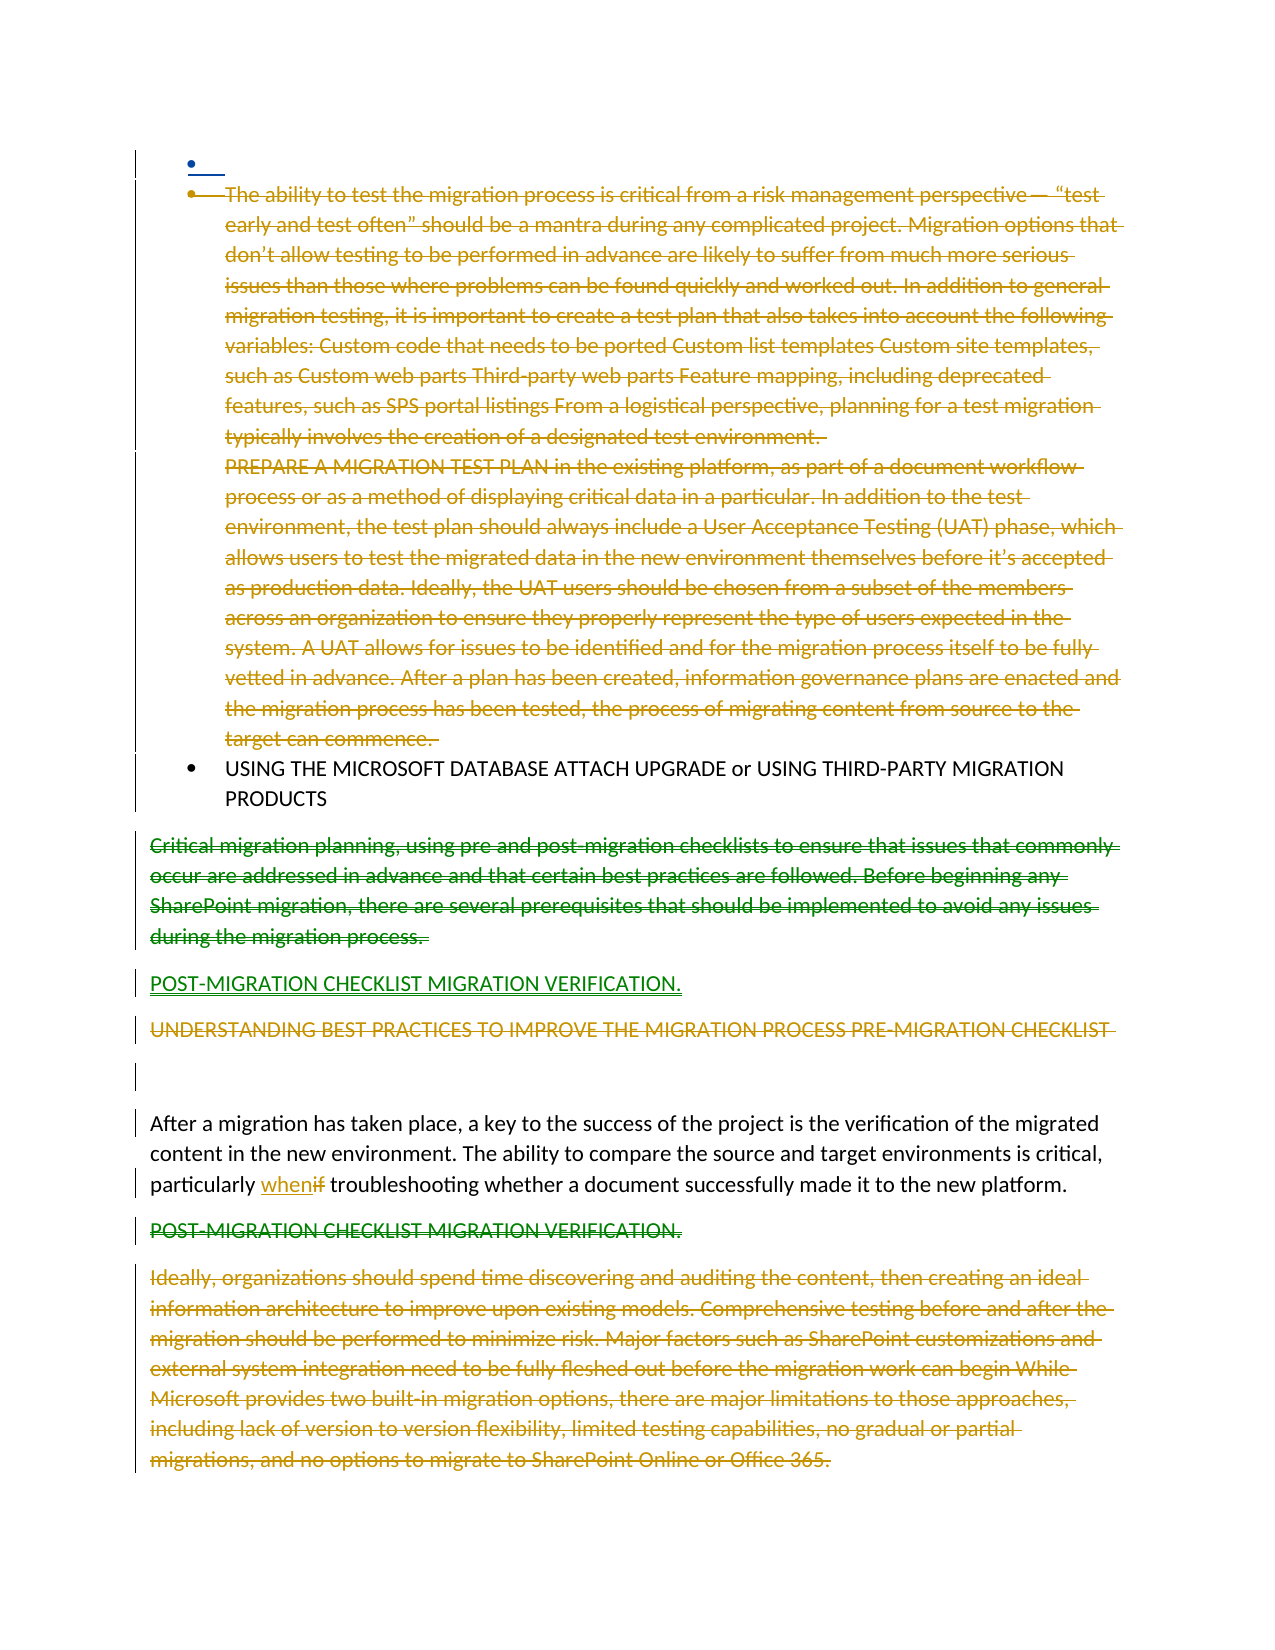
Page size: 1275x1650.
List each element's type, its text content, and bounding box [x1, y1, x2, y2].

list USING THE MICROSOFT DATABASE ATTACH UPGRADE or USING THIRD-PARTY MIGRATION PRODUCTS [187, 754, 1125, 812]
text After a migration has taken place, a key to the success of the project is the verification of the migrated content in the new environment. The ability to compare the source and target environments is critical, particularly troubleshooting whether a document successfully made it to the new platform. [150, 1109, 1125, 1198]
